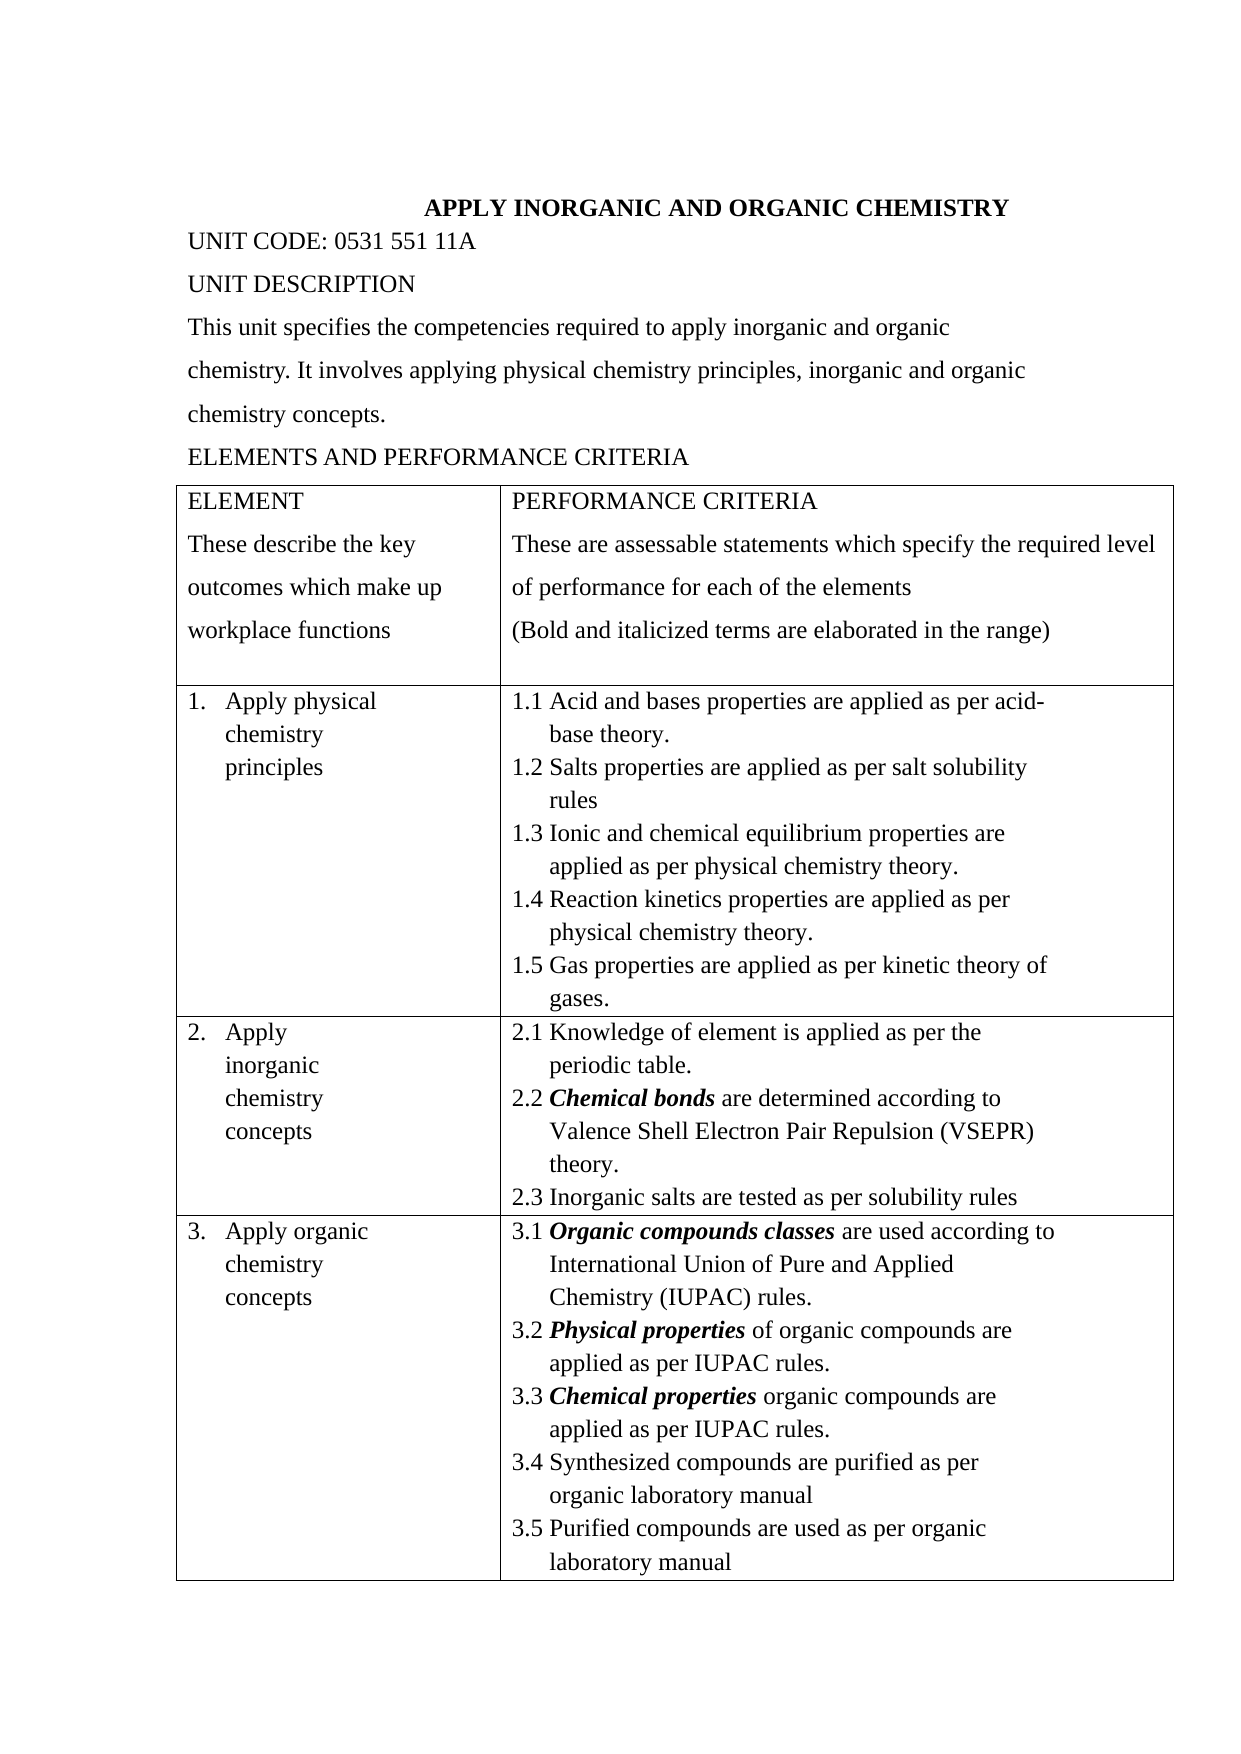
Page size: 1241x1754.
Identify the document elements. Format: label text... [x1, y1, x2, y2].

table_cell Knowledge of element is applied as per the periodic table. Chemical bonds are determined according to Valence Shell Electron Pair Repulsion (VSEPR) theory. Inorganic salts are tested as per solubility rules [501, 1017, 1173, 1215]
text This unit specifies the competencies required to apply inorganic and organic chemistry. It involves applying physical chemistry principles, inorganic and organic chemistry concepts. [187, 312, 1053, 427]
table_header ELEMENT These describe the key outcomes which make up workplace functions [177, 486, 500, 685]
text UNIT CODE: 0531 551 11A [187, 226, 1053, 255]
subtitle APPLY INORGANIC AND ORGANIC CHEMISTRY [187, 193, 1053, 222]
table_header PERFORMANCE CRITERIA These are assessable statements which specify the required level of performance for each of the elements (Bold and italicized terms are elaborated in the range) [501, 486, 1173, 685]
table_cell Apply organic chemistry concepts [177, 1216, 500, 1579]
table_cell Organic compounds classes are used according to International Union of Pure and Applied Chemistry (IUPAC) rules. Physical properties of organic compounds are applied as per IUPAC rules. Chemical properties organic compounds are applied as per IUPAC rules. Synthesized compounds are purified as per organic laboratory manual Purified compounds are used as per organic laboratory manual [501, 1216, 1173, 1579]
text UNIT DESCRIPTION [187, 269, 1053, 298]
table_cell Apply inorganic chemistry concepts [177, 1017, 500, 1215]
table_cell Acid and bases properties are applied as per acid-base theory. Salts properties are applied as per salt solubility rules Ionic and chemical equilibrium properties are applied as per physical chemistry theory. Reaction kinetics properties are applied as per physical chemistry theory. Gas properties are applied as per kinetic theory of gases. [501, 686, 1173, 1016]
text ELEMENTS AND PERFORMANCE CRITERIA [187, 442, 1053, 471]
table_cell Apply physical chemistry principles [177, 686, 500, 1016]
